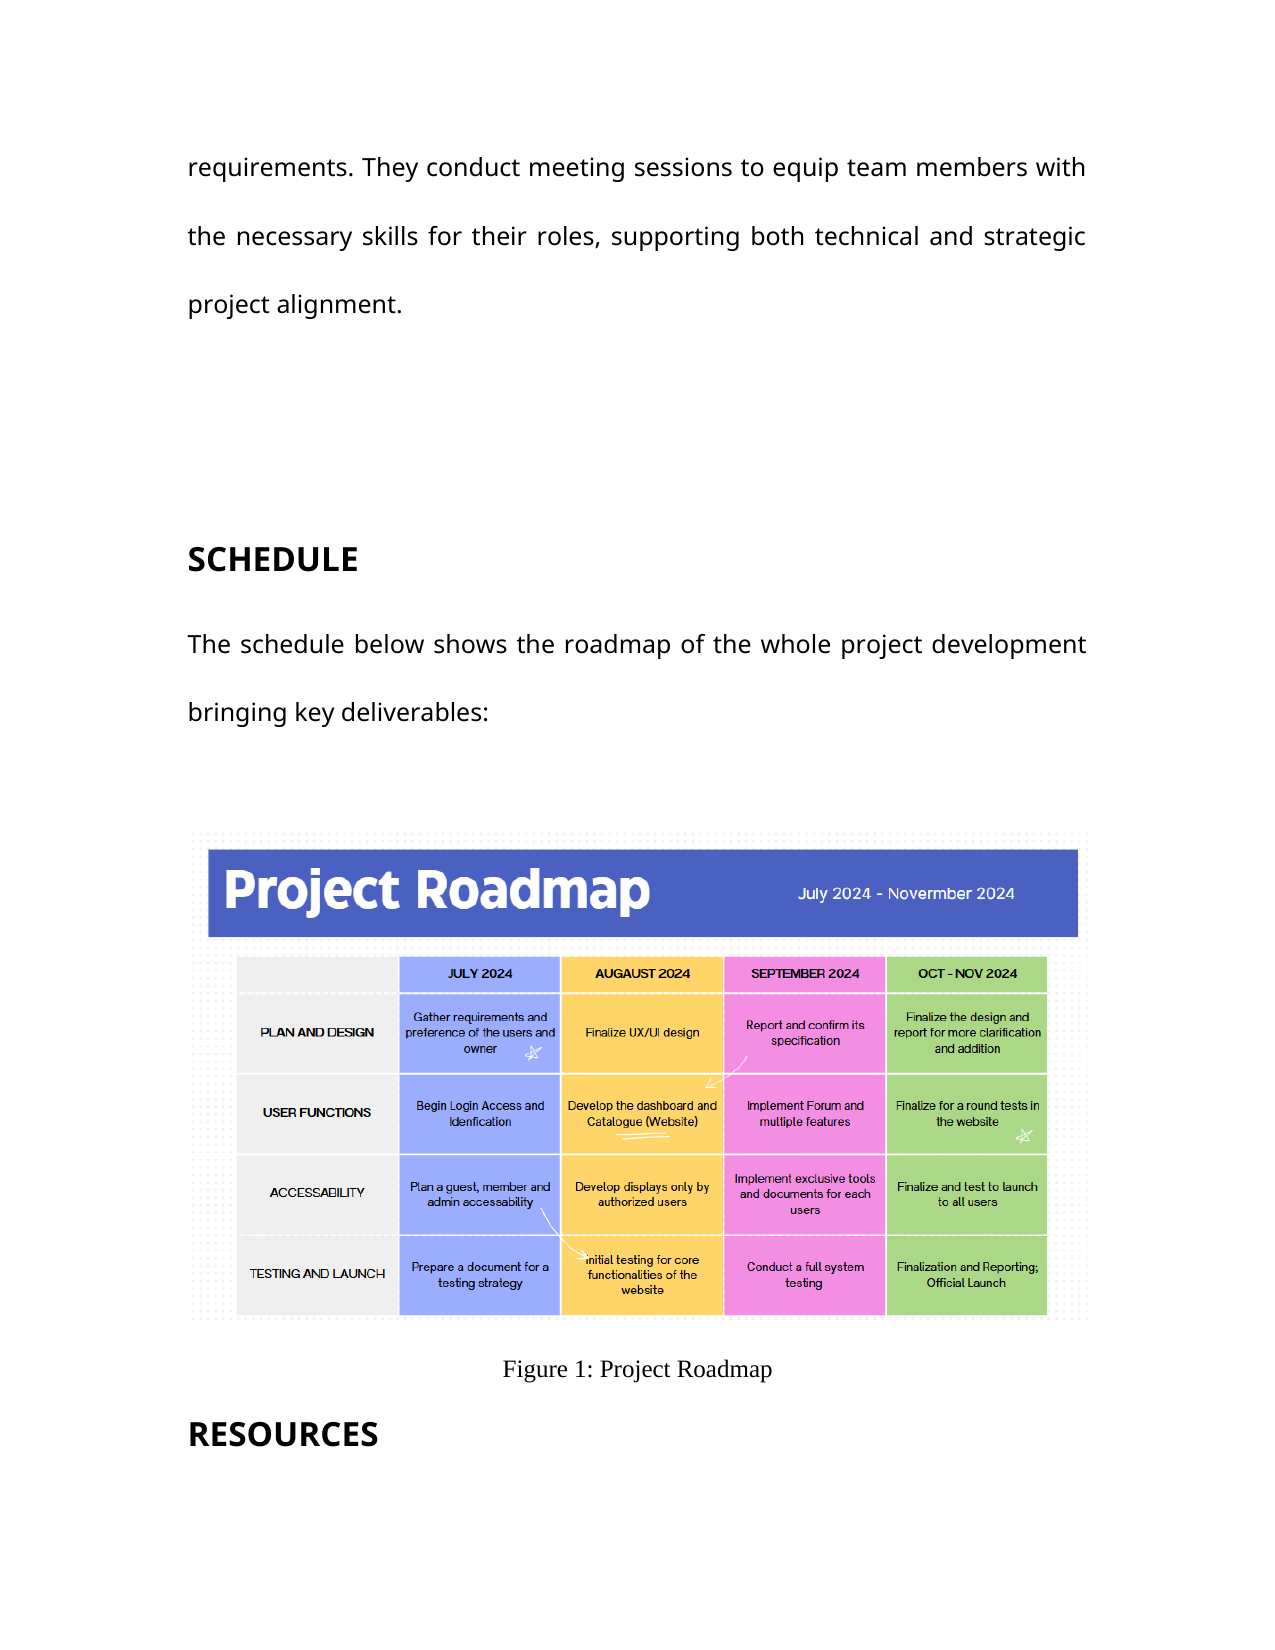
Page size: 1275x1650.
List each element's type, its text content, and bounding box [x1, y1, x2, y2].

text RESOURCES [187, 1411, 1087, 1457]
text The schedule below shows the roadmap of the whole project development bringing key deliverables: [187, 627, 1087, 729]
text Figure 1: Project Roadmap [187, 1325, 1087, 1382]
text SCHEDULE [187, 536, 1087, 581]
picture [187, 831, 1088, 1325]
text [187, 150, 1087, 320]
